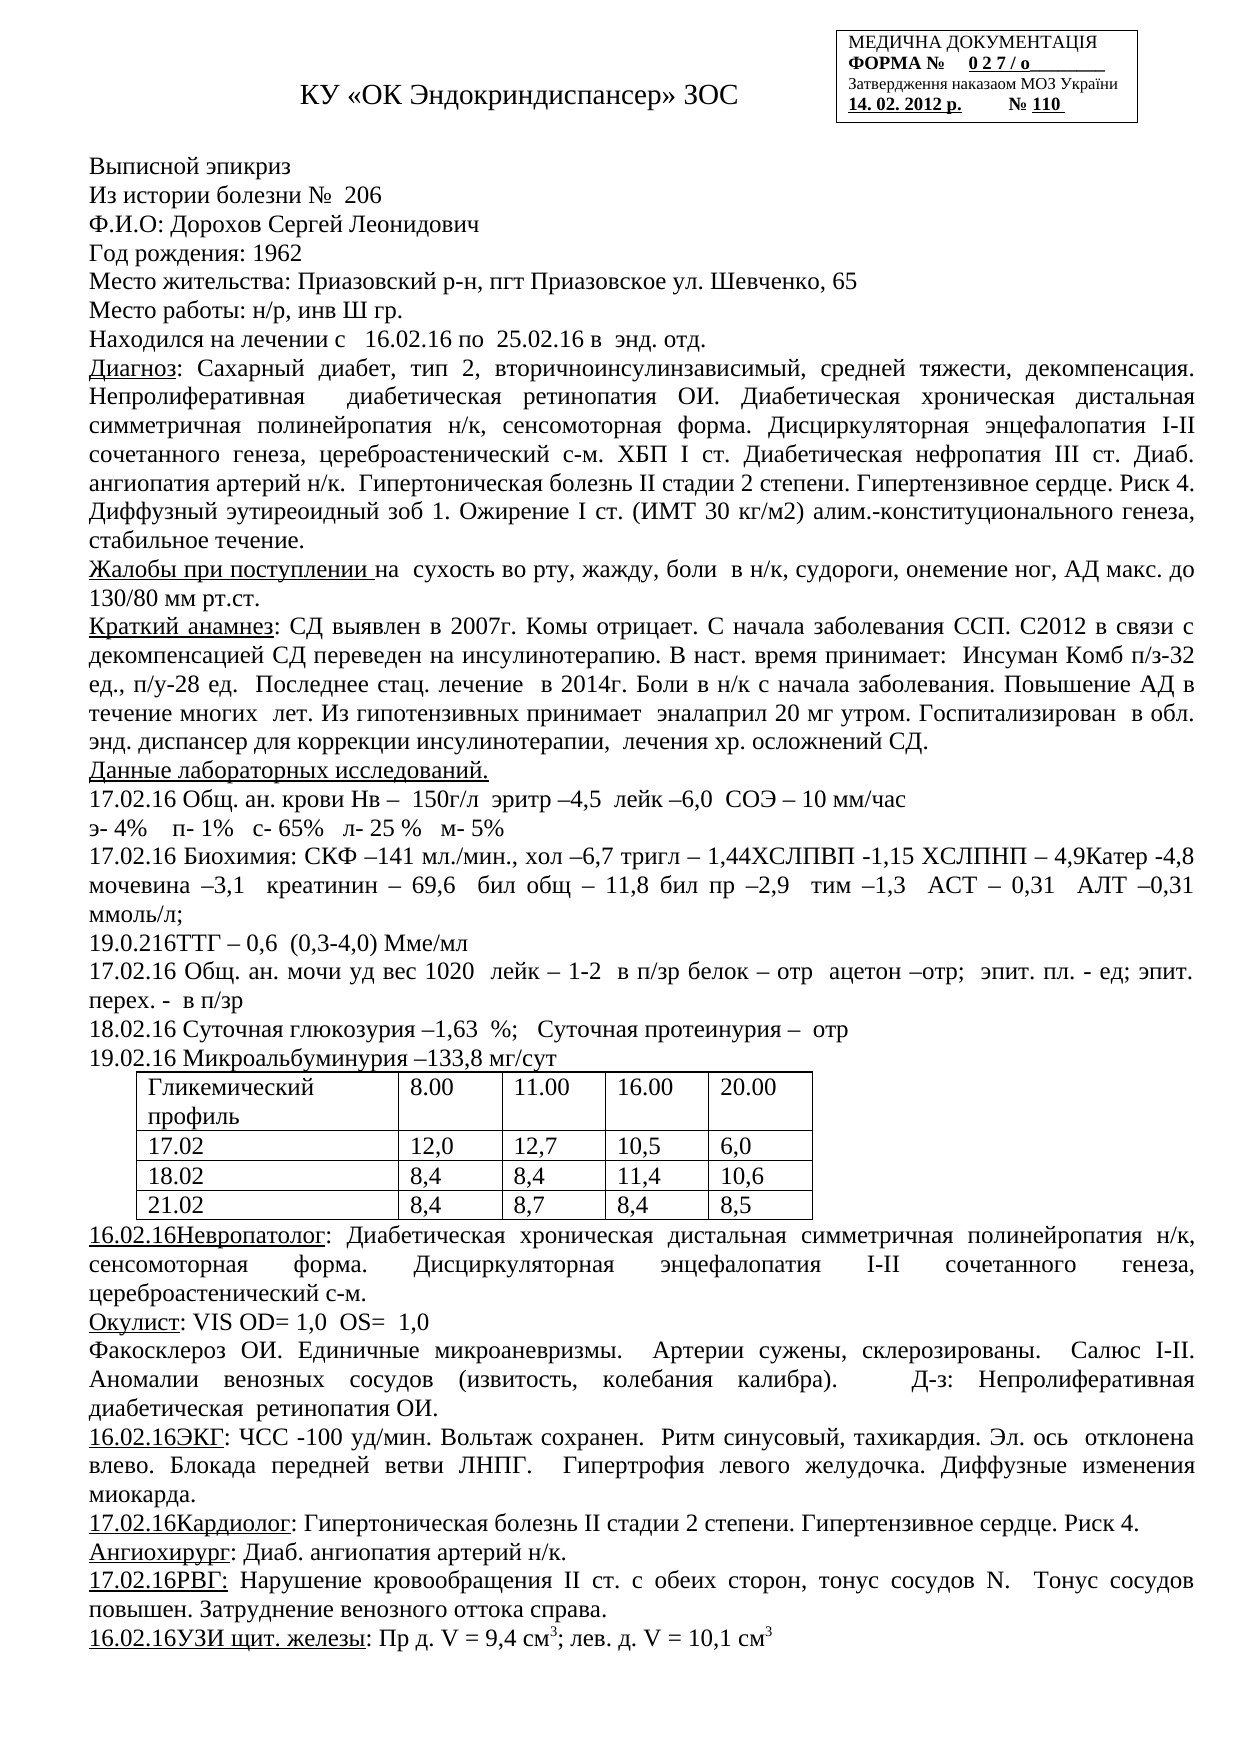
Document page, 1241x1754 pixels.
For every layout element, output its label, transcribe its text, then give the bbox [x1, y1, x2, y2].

table_cell 21.02 [137, 1191, 398, 1219]
text Находился на лечении с 16.02.16 по 25.02.16 в энд. отд. [89, 324, 1196, 353]
text Краткий анамнез: СД выявлен в 2007г. Комы отрицает. С начала заболевания ССП. С2012 в связи с декомпенсацией СД переведен на инсулинотерапию. В наст. время принимает: Инсуман Комб п/з-32 ед., п/у-28 ед. Последнее стац. лечение в 2014г. Боли в н/к с начала заболевания. Повышение АД в течение многих лет. Из гипотензивных принимает эналаприл 20 мг утром. Госпитализирован в обл. энд. диспансер для коррекции инсулинотерапии, лечения хр. осложнений СД. [89, 611, 1196, 755]
table_header 20.00 [709, 1073, 812, 1130]
subtitle 17.02.16 Общ. ан. мочи уд вес 1020 лейк – 1-2 в п/зр белок – отр ацетон –отр; эпит. пл. - ед; эпит. перех. - в п/зр [89, 956, 1196, 1014]
subtitle Из истории болезни № 206 [89, 180, 1196, 209]
table_cell 11,4 [606, 1161, 708, 1189]
subtitle Ф.И.О: Дорохов Сергей Леонидович [89, 209, 1196, 238]
text 16.02.16УЗИ щит. железы: Пр д. V = 9,4 см3; лев. д. V = 10,1 см3 [89, 1623, 1196, 1652]
text 17.02.16 Общ. ан. крови Нв – 150г/л эритр –4,5 лейк –6,0 СОЭ – 10 мм/час [89, 784, 1196, 813]
text Факосклероз ОИ. Единичные микроаневризмы. Артерии сужены, склерозированы. Салюс I-II. Аномалии венозных сосудов (извитость, колебания калибра). Д-з: Непролиферативная диабетическая ретинопатия ОИ. [89, 1335, 1196, 1422]
text Год рождения: 1962 [89, 238, 1196, 266]
table_cell 6,0 [709, 1131, 812, 1160]
table_cell 12,0 [399, 1131, 502, 1160]
text 17.02.16 Биохимия: СКФ –141 мл./мин., хол –6,7 тригл – 1,44ХСЛПВП -1,15 ХСЛПНП – 4,9Катер -4,8 мочевина –3,1 креатинин – 69,6 бил общ – 11,8 бил пр –2,9 тим –1,3 АСТ – 0,31 АЛТ –0,31 ммоль/л; [89, 841, 1196, 928]
table_cell 8,4 [399, 1161, 502, 1189]
text Диагноз: Сахарный диабет, тип 2, вторичноинсулинзависимый, средней тяжести, декомпенсация. Непролиферативная диабетическая ретинопатия ОИ. Диабетическая хроническая дистальная симметричная полинейропатия н/к, сенсомоторная форма. Дисциркуляторная энцефалопатия I-II сочетанного генеза, цереброастенический с-м. ХБП I ст. Диабетическая нефропатия III ст. Диаб. ангиопатия артерий н/к. Гипертоническая болезнь II стадии 2 степени. Гипертензивное сердце. Риск 4. Диффузный эутиреоидный зоб 1. Ожирение I ст. (ИМТ 30 кг/м2) алим.-конституционального генеза, стабильное течение. [89, 353, 1196, 554]
text 19.0.216ТТГ – 0,6 (0,3-4,0) Мме/мл [89, 928, 1196, 956]
table_cell 8,4 [503, 1161, 605, 1189]
table_cell 8,7 [503, 1191, 605, 1219]
table_cell 10,5 [606, 1131, 708, 1160]
table_cell 18.02 [137, 1161, 398, 1189]
table_header 16.00 [606, 1073, 708, 1130]
text 17.02.16Кардиолог: Гипертоническая болезнь II стадии 2 степени. Гипертензивное сердце. Риск 4. [89, 1508, 1196, 1537]
subtitle 19.02.16 Микроальбуминурия –133,8 мг/сут [89, 1043, 1196, 1071]
table_cell 8,5 [709, 1191, 812, 1219]
text Место работы: н/р, инв Ш гр. [89, 295, 1196, 324]
text Жалобы при поступлении на сухость во рту, жажду, боли в н/к, судороги, онемение ног, АД макс. до 130/80 мм рт.ст. [89, 554, 1196, 611]
text Место жительства: Приазовский р-н, пгт Приазовское ул. Шевченко, 65 [89, 266, 1196, 295]
text э- 4% п- 1% с- 65% л- 25 % м- 5% [89, 813, 1196, 841]
table_cell 17.02 [137, 1131, 398, 1160]
table_cell 12,7 [503, 1131, 605, 1160]
table_header 11.00 [503, 1073, 605, 1130]
text Ангиохирург: Диаб. ангиопатия артерий н/к. [89, 1537, 1196, 1565]
text 18.02.16 Суточная глюкозурия –1,63 %; Суточная протеинурия – отр [89, 1014, 1196, 1043]
text Данные лабораторных исследований. [89, 755, 1196, 784]
table_cell 10,6 [709, 1161, 812, 1189]
table_header 8.00 [399, 1073, 502, 1130]
table_cell 8,4 [606, 1191, 708, 1219]
text 16.02.16Невропатолог: Диабетическая хроническая дистальная симметричная полинейропатия н/к, сенсомоторная форма. Дисциркуляторная энцефалопатия I-II сочетанного генеза, цереброастенический с-м. [89, 1220, 1196, 1307]
table_header Гликемический профиль [137, 1073, 398, 1130]
table_cell 8,4 [399, 1191, 502, 1219]
text Окулист: VIS OD= 1,0 OS= 1,0 [89, 1307, 1196, 1335]
text 17.02.16РВГ: Нарушение кровообращения II ст. с обеих сторон, тонус сосудов N. Тонус сосудов повышен. Затруднение венозного оттока справа. [89, 1565, 1196, 1623]
subtitle Выписной эпикриз [89, 151, 1202, 180]
text 16.02.16ЭКГ: ЧСС -100 уд/мин. Вольтаж сохранен. Ритм синусовый, тахикардия. Эл. ось отклонена влево. Блокада передней ветви ЛНПГ. Гипертрофия левого желудочка. Диффузные изменения миокарда. [89, 1422, 1196, 1508]
